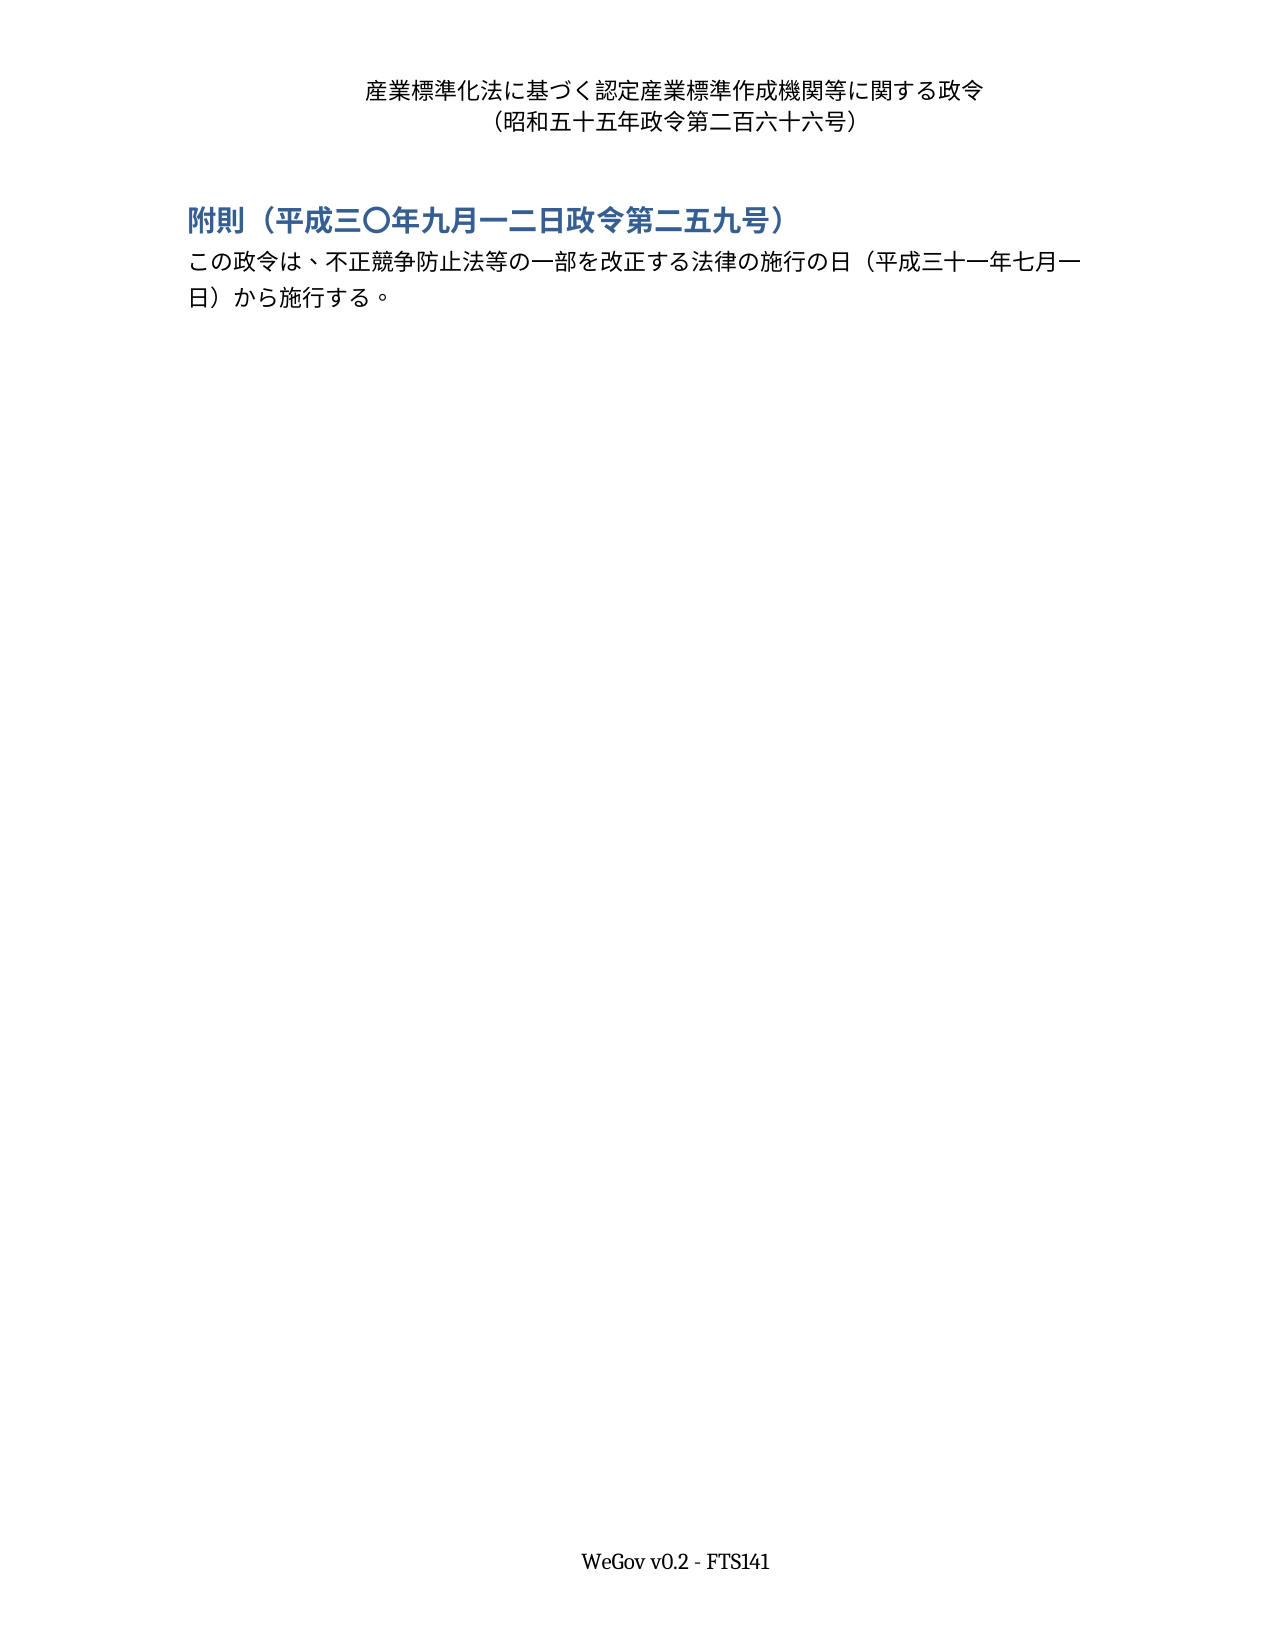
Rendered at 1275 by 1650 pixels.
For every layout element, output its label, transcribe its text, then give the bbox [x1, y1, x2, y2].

subtitle 附則（平成三〇年九月一二日政令第二五九号） [187, 200, 1087, 240]
text この政令は、不正競争防止法等の一部を改正する法律の施行の日（平成三十一年七月一日）から施行する。 [187, 246, 1087, 313]
